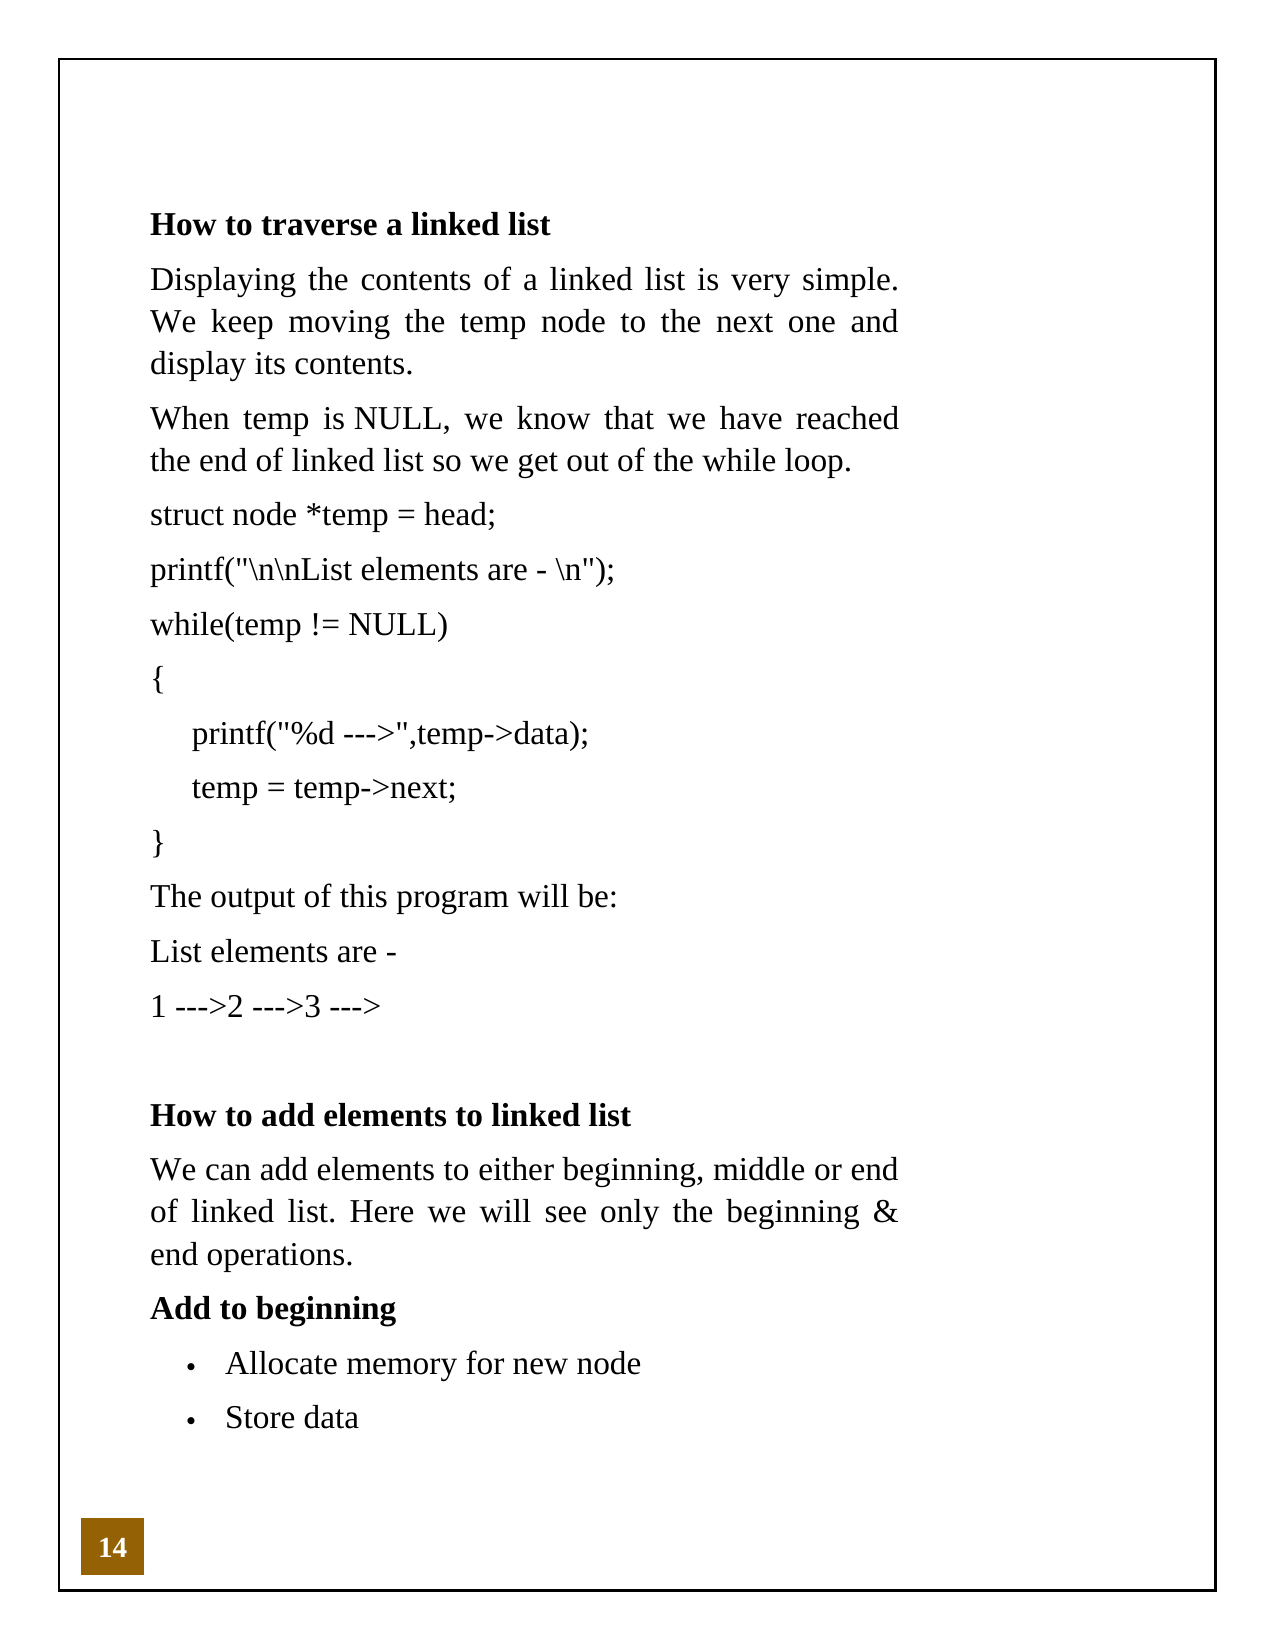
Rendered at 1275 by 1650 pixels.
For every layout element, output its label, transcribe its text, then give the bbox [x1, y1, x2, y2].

text We can add elements to either beginning, middle or end of linked list. Here we will see only the beginning & end operations. [150, 1149, 900, 1272]
text while(temp != NULL) [150, 604, 900, 642]
text { [150, 658, 900, 697]
list Store data [187, 1397, 900, 1436]
text Displaying the contents of a linked list is very simple. We keep moving the temp node to the next one and display its contents. [150, 259, 900, 382]
text struct node *temp = head; [150, 494, 900, 533]
text How to traverse a linked list [150, 204, 900, 243]
text printf("%d --->",temp->data); [150, 713, 900, 751]
text When temp is NULL, we know that we have reached the end of linked list so we get out of the while loop. [150, 398, 900, 478]
text The output of this program will be: [150, 877, 900, 915]
text List elements are - [150, 931, 900, 969]
text How to add elements to linked list [150, 1095, 900, 1133]
text } [150, 822, 900, 860]
text temp = temp->next; [150, 767, 900, 806]
text Add to beginning [150, 1288, 900, 1327]
text printf("\n\nList elements are - \n"); [150, 549, 900, 587]
list Allocate memory for new node [187, 1343, 900, 1381]
text 1 --->2 --->3 ---> [150, 986, 900, 1024]
